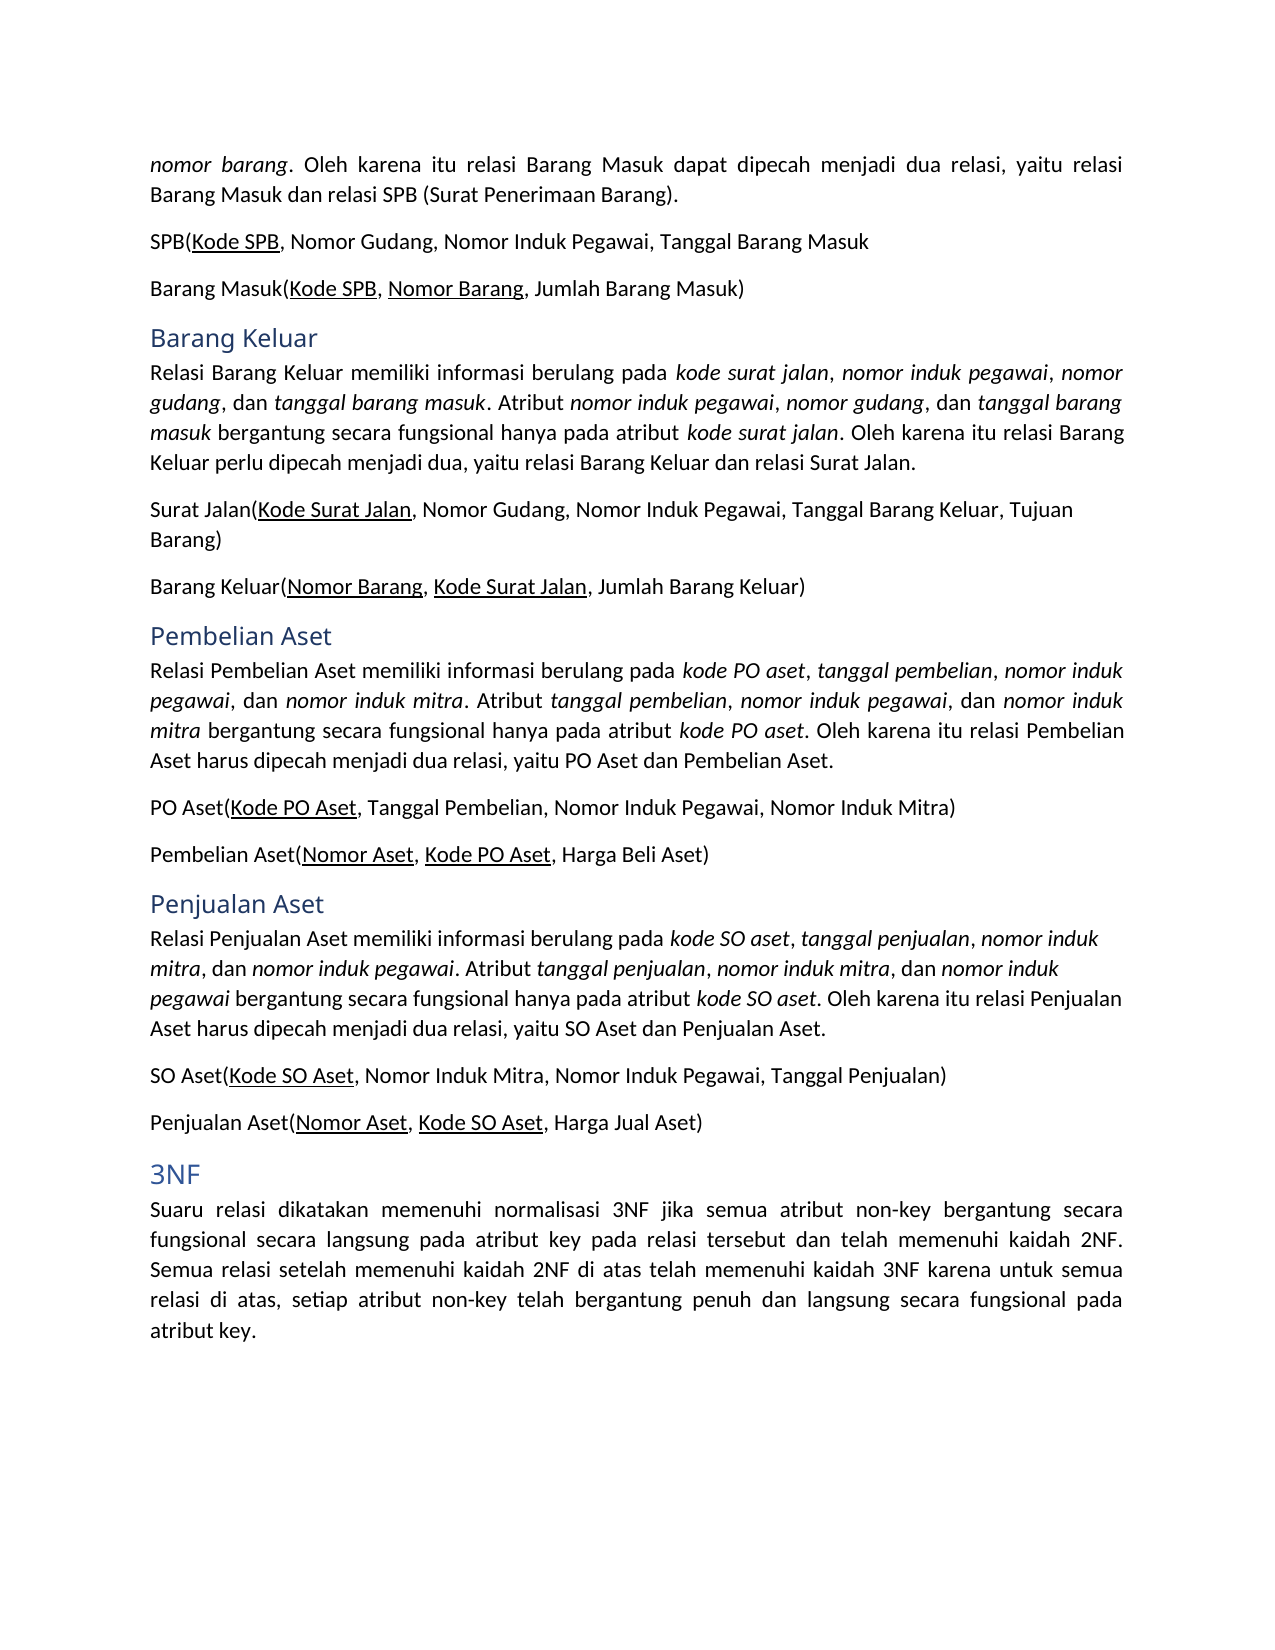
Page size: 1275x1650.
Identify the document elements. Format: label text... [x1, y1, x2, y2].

subtitle 3NF [150, 1155, 1125, 1192]
subtitle Pembelian Aset [150, 619, 1125, 653]
subtitle Barang Keluar [150, 321, 1125, 355]
text SPB(Kode SPB, Nomor Gudang, Nomor Induk Pegawai, Tanggal Barang Masuk [150, 227, 1125, 255]
text Surat Jalan(Kode Surat Jalan, Nomor Gudang, Nomor Induk Pegawai, Tanggal Barang Keluar, Tujuan Barang) [150, 495, 1125, 553]
text PO Aset(Kode PO Aset, Tanggal Pembelian, Nomor Induk Pegawai, Nomor Induk Mitra) [150, 793, 1125, 821]
text Barang Masuk(Kode SPB, Nomor Barang, Jumlah Barang Masuk) [150, 274, 1125, 302]
text SO Aset(Kode SO Aset, Nomor Induk Mitra, Nomor Induk Pegawai, Tanggal Penjualan) [150, 1061, 1125, 1089]
text Penjualan Aset(Nomor Aset, Kode SO Aset, Harga Jual Aset) [150, 1108, 1125, 1136]
text Relasi Penjualan Aset memiliki informasi berulang pada kode SO aset, tanggal penjualan, nomor induk mitra, dan nomor induk pegawai. Atribut tanggal penjualan, nomor induk mitra, dan nomor induk pegawai bergantung secara fungsional hanya pada atribut kode SO aset. Oleh karena itu relasi Penjualan Aset harus dipecah menjadi dua relasi, yaitu SO Aset dan Penjualan Aset. [150, 924, 1125, 1042]
text Barang Keluar(Nomor Barang, Kode Surat Jalan, Jumlah Barang Keluar) [150, 572, 1125, 600]
subtitle Penjualan Aset [150, 887, 1125, 921]
text Suaru relasi dikatakan memenuhi normalisasi 3NF jika semua atribut non-key bergantung secara fungsional secara langsung pada atribut key pada relasi tersebut dan telah memenuhi kaidah 2NF. Semua relasi setelah memenuhi kaidah 2NF di atas telah memenuhi kaidah 3NF karena untuk semua relasi di atas, setiap atribut non-key telah bergantung penuh dan langsung secara fungsional pada atribut key. [150, 1195, 1125, 1344]
text Relasi Barang Keluar memiliki informasi berulang pada kode surat jalan, nomor induk pegawai, nomor gudang, dan tanggal barang masuk. Atribut nomor induk pegawai, nomor gudang, dan tanggal barang masuk bergantung secara fungsional hanya pada atribut kode surat jalan. Oleh karena itu relasi Barang Keluar perlu dipecah menjadi dua, yaitu relasi Barang Keluar dan relasi Surat Jalan. [150, 358, 1125, 476]
text Pembelian Aset(Nomor Aset, Kode PO Aset, Harga Beli Aset) [150, 840, 1125, 868]
text Relasi Pembelian Aset memiliki informasi berulang pada kode PO aset, tanggal pembelian, nomor induk pegawai, dan nomor induk mitra. Atribut tanggal pembelian, nomor induk pegawai, dan nomor induk mitra bergantung secara fungsional hanya pada atribut kode PO aset. Oleh karena itu relasi Pembelian Aset harus dipecah menjadi dua relasi, yaitu PO Aset dan Pembelian Aset. [150, 656, 1125, 774]
